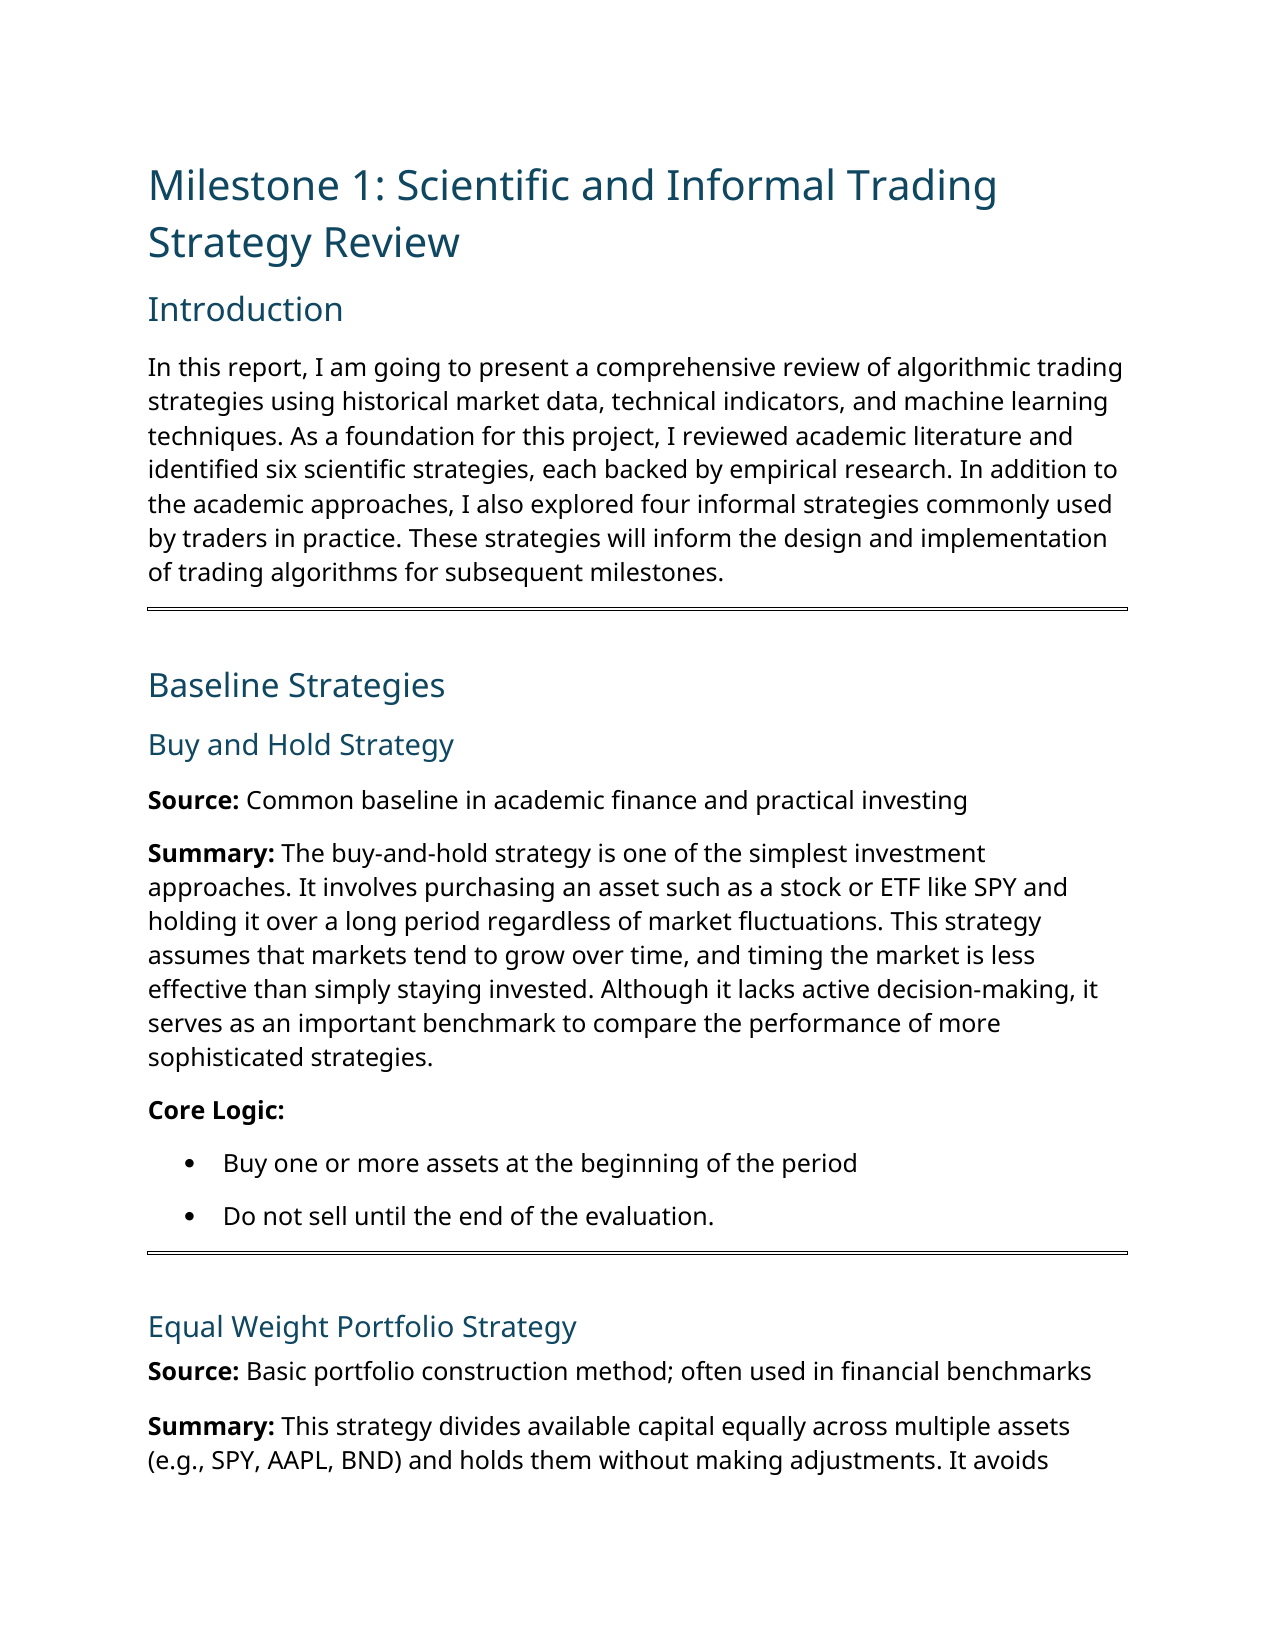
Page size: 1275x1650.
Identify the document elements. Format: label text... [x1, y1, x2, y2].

subtitle Baseline Strategies [148, 662, 1127, 707]
text Core Logic: [148, 1093, 1127, 1127]
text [148, 1409, 1127, 1477]
subtitle Equal Weight Portfolio Strategy [148, 1306, 1127, 1346]
list Do not sell until the end of the evaluation. [185, 1198, 1127, 1232]
subtitle Buy and Hold Strategy [148, 724, 1127, 764]
text Summary: The buy-and-hold strategy is one of the simplest investment approaches. It involves purchasing an asset such as a stock or ETF like SPY and holding it over a long period regardless of market fluctuations. This strategy assumes that markets tend to grow over time, and timing the market is less effective than simply staying invested. Although it lacks active decision-making, it serves as an important benchmark to compare the performance of more sophisticated strategies. [148, 835, 1127, 1074]
text Source: Basic portfolio construction method; often used in financial benchmarks [148, 1354, 1127, 1388]
text In this report, I am going to present a comprehensive review of algorithmic trading strategies using historical market data, technical indicators, and machine learning techniques. As a foundation for this project, I reviewed academic literature and identified six scientific strategies, each backed by empirical research. In addition to the academic approaches, I also explored four informal strategies commonly used by traders in practice. These strategies will inform the design and implementation of trading algorithms for subsequent milestones. [148, 350, 1127, 588]
subtitle Milestone 1: Scientific and Informal Trading Strategy Review [148, 156, 1127, 269]
text Source: Common baseline in academic finance and practical investing [148, 783, 1127, 817]
subtitle Introduction [148, 286, 1127, 331]
list Buy one or more assets at the beginning of the period [185, 1145, 1127, 1179]
